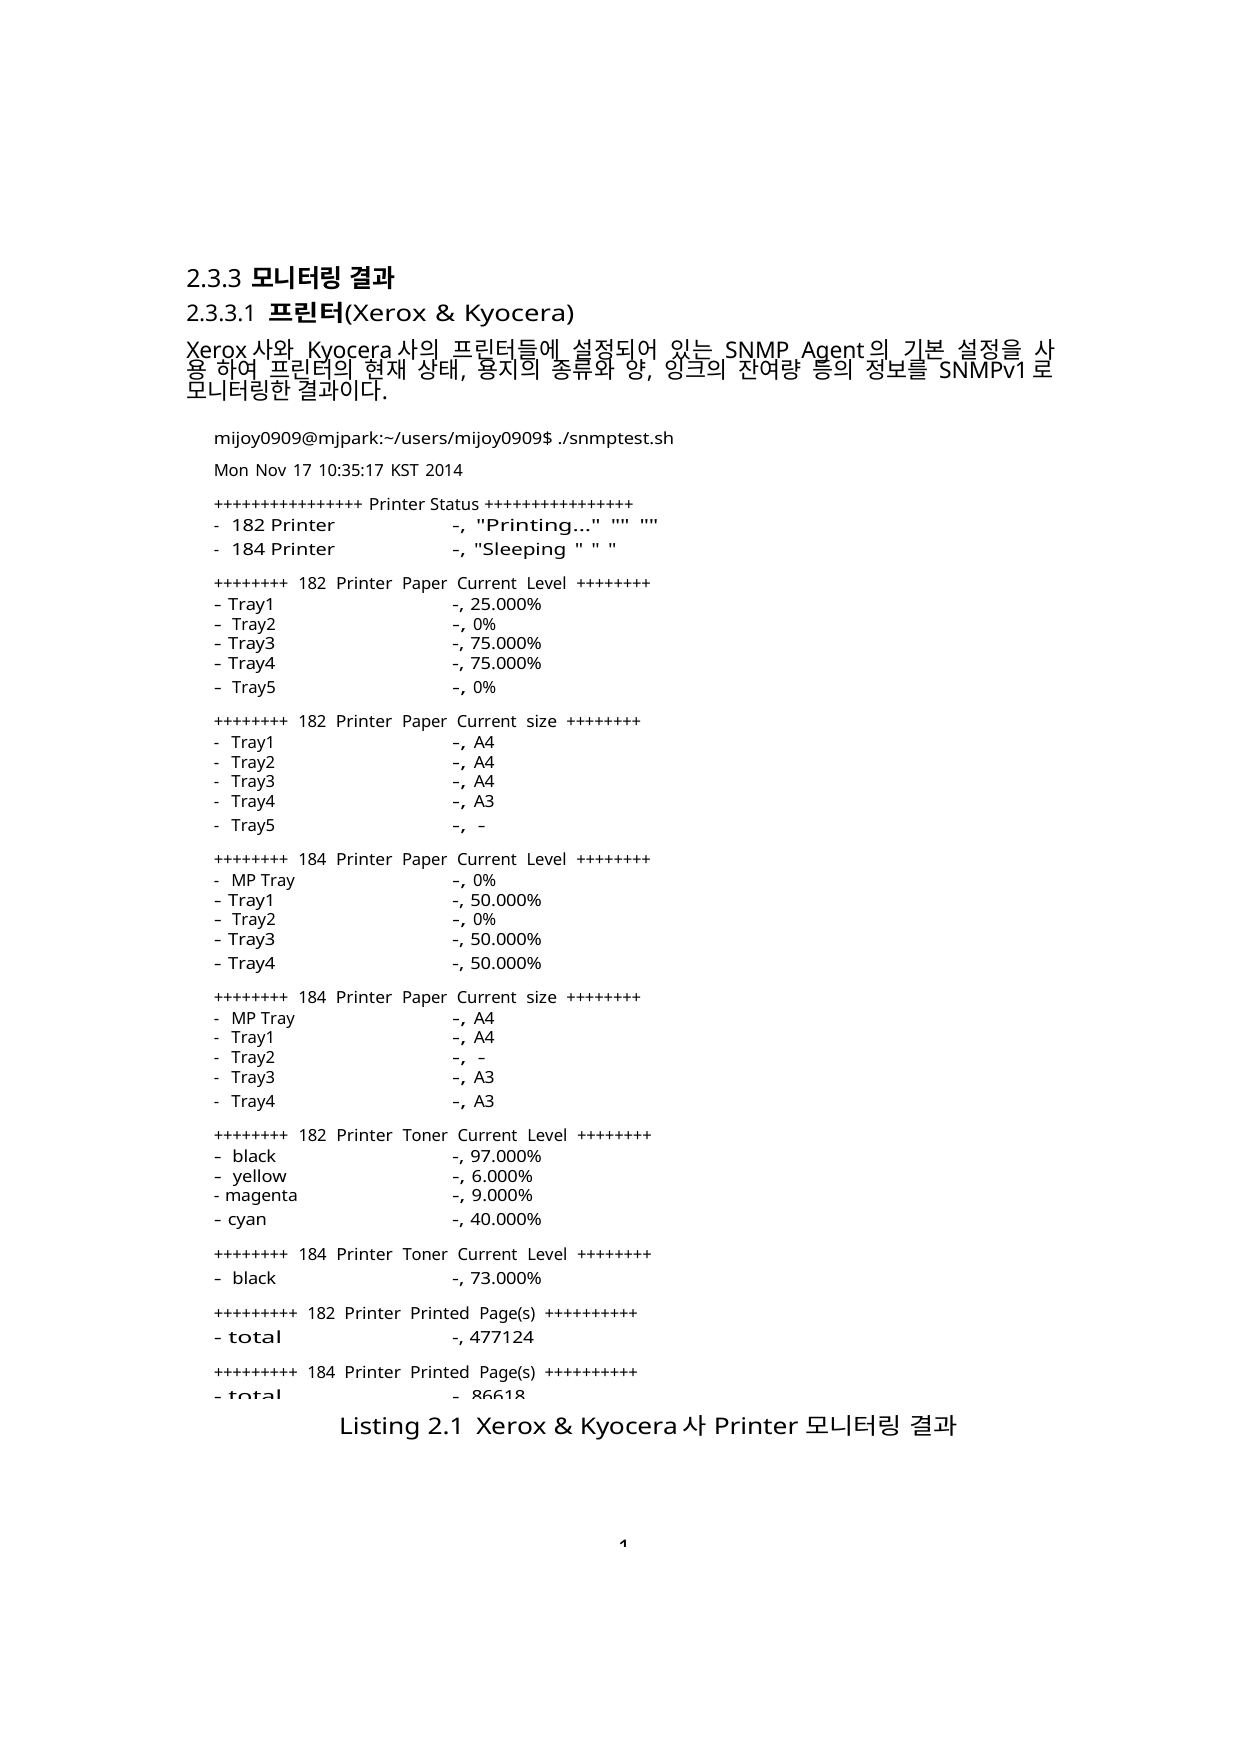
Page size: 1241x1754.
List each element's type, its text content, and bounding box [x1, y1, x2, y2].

text Xerox사와 Kyocera사의 프린터들에 설정되어 있는 SNMP Agent의 기본 설정을 사용 하여 프린터의 현재 상태, 용지의 종류와 양, 잉크의 잔여량 등의 정보를 SNMPv1로 모니터링한 결과이다. [186, 342, 1055, 406]
list 프린터(Xerox & Kyocera) [186, 297, 1067, 328]
text Listing 2.1 Xerox & Kyocera사 Printer 모니터링 결과 [339, 1407, 1067, 1442]
text 2.3.3 모니터링 결과 [186, 261, 1067, 295]
